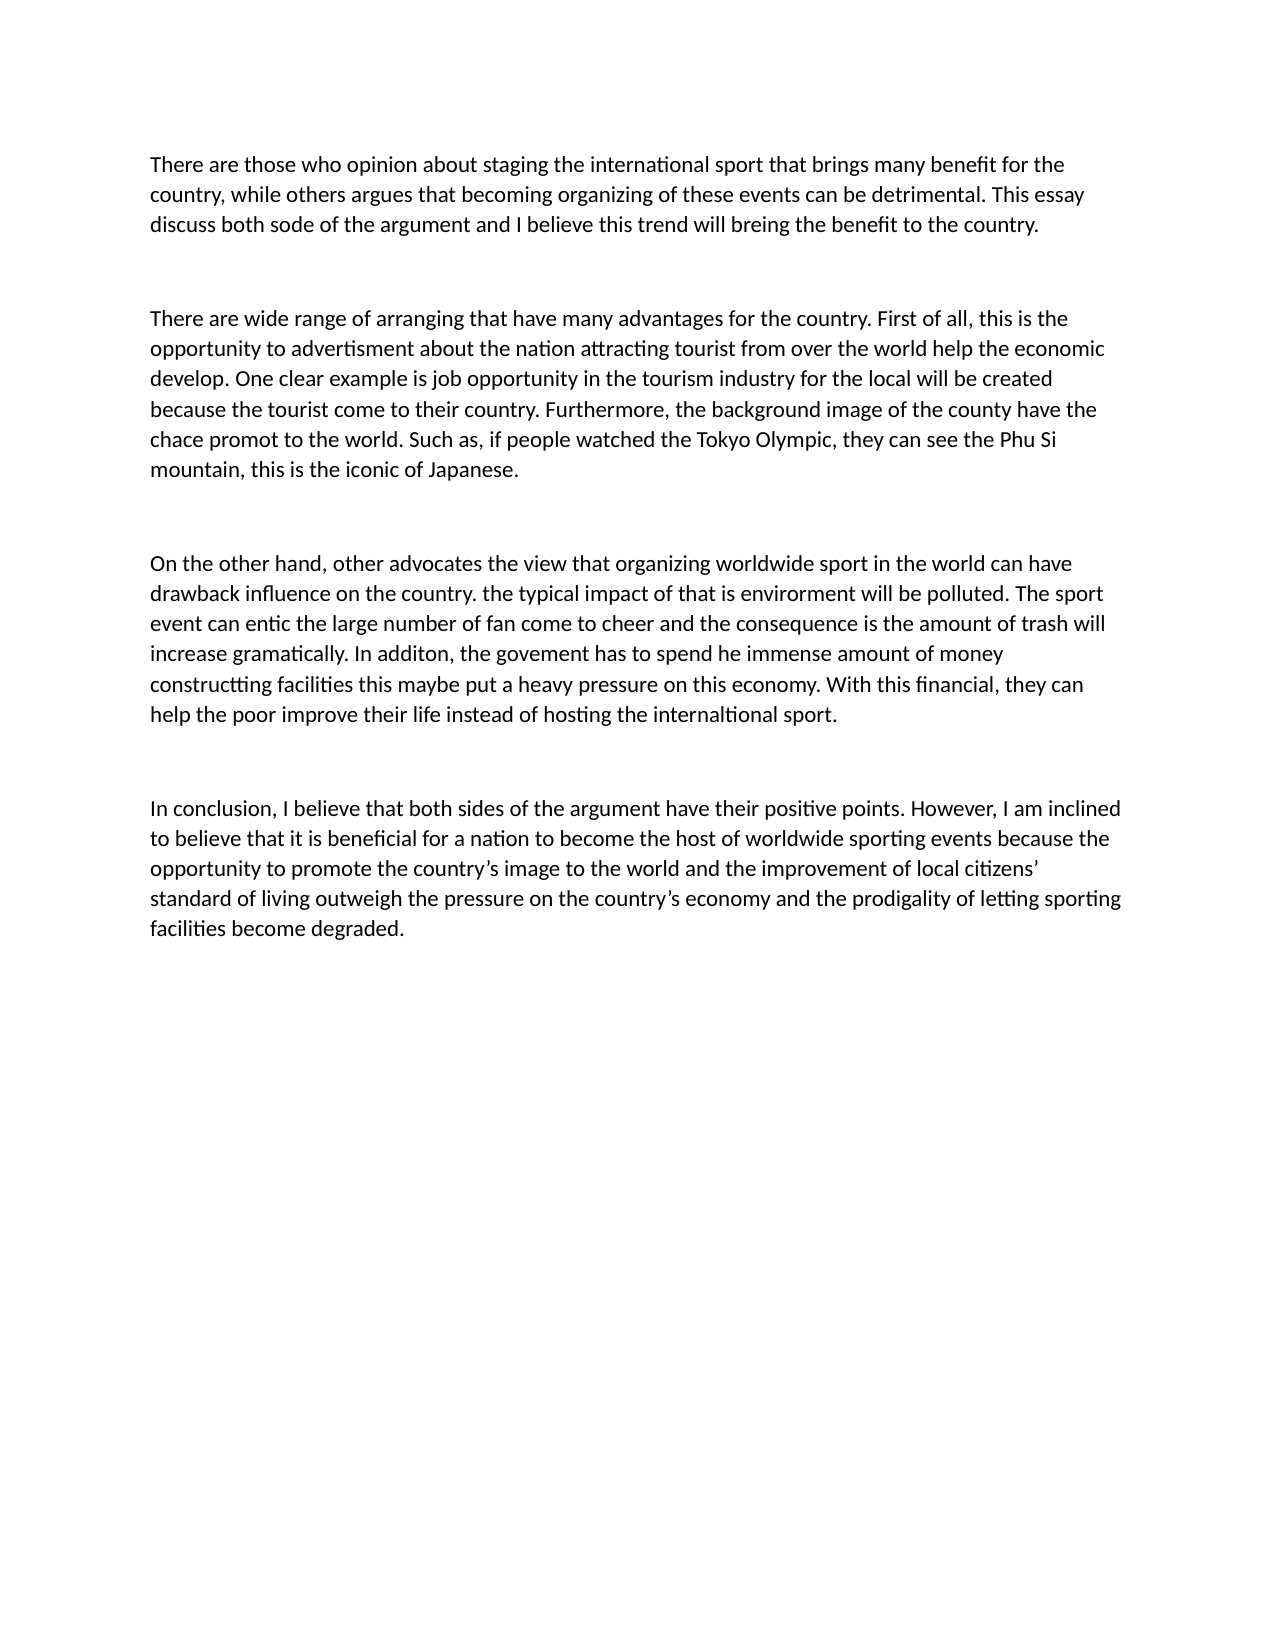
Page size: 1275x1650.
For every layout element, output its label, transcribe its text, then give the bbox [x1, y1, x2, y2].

text There are wide range of arranging that have many advantages for the country. First of all, this is the opportunity to advertisment about the nation attracting tourist from over the world help the economic develop. One clear example is job opportunity in the tourism industry for the local will be created because the tourist come to their country. Furthermore, the background image of the county have the chace promot to the world. Such as, if people watched the Tokyo Olympic, they can see the Phu Si mountain, this is the iconic of Japanese. [150, 304, 1125, 483]
text In conclusion, I believe that both sides of the argument have their positive points. However, I am inclined to believe that it is beneficial for a nation to become the host of worldwide sporting events because the opportunity to promote the country’s image to the world and the improvement of local citizens’ standard of living outweigh the pressure on the country’s economy and the prodigality of letting sporting facilities become degraded. [150, 794, 1125, 943]
text There are those who opinion about staging the international sport that brings many benefit for the country, while others argues that becoming organizing of these events can be detrimental. This essay discuss both sode of the argument and I believe this trend will breing the benefit to the country. [150, 150, 1125, 238]
text On the other hand, other advocates the view that organizing worldwide sport in the world can have drawback influence on the country. the typical impact of that is envirorment will be polluted. The sport event can entic the large number of fan come to cheer and the consequence is the amount of trash will increase gramatically. In additon, the govement has to spend he immense amount of money constructting facilities this maybe put a heavy pressure on this economy. With this financial, they can help the poor improve their life instead of hosting the internaltional sport. [150, 549, 1125, 728]
